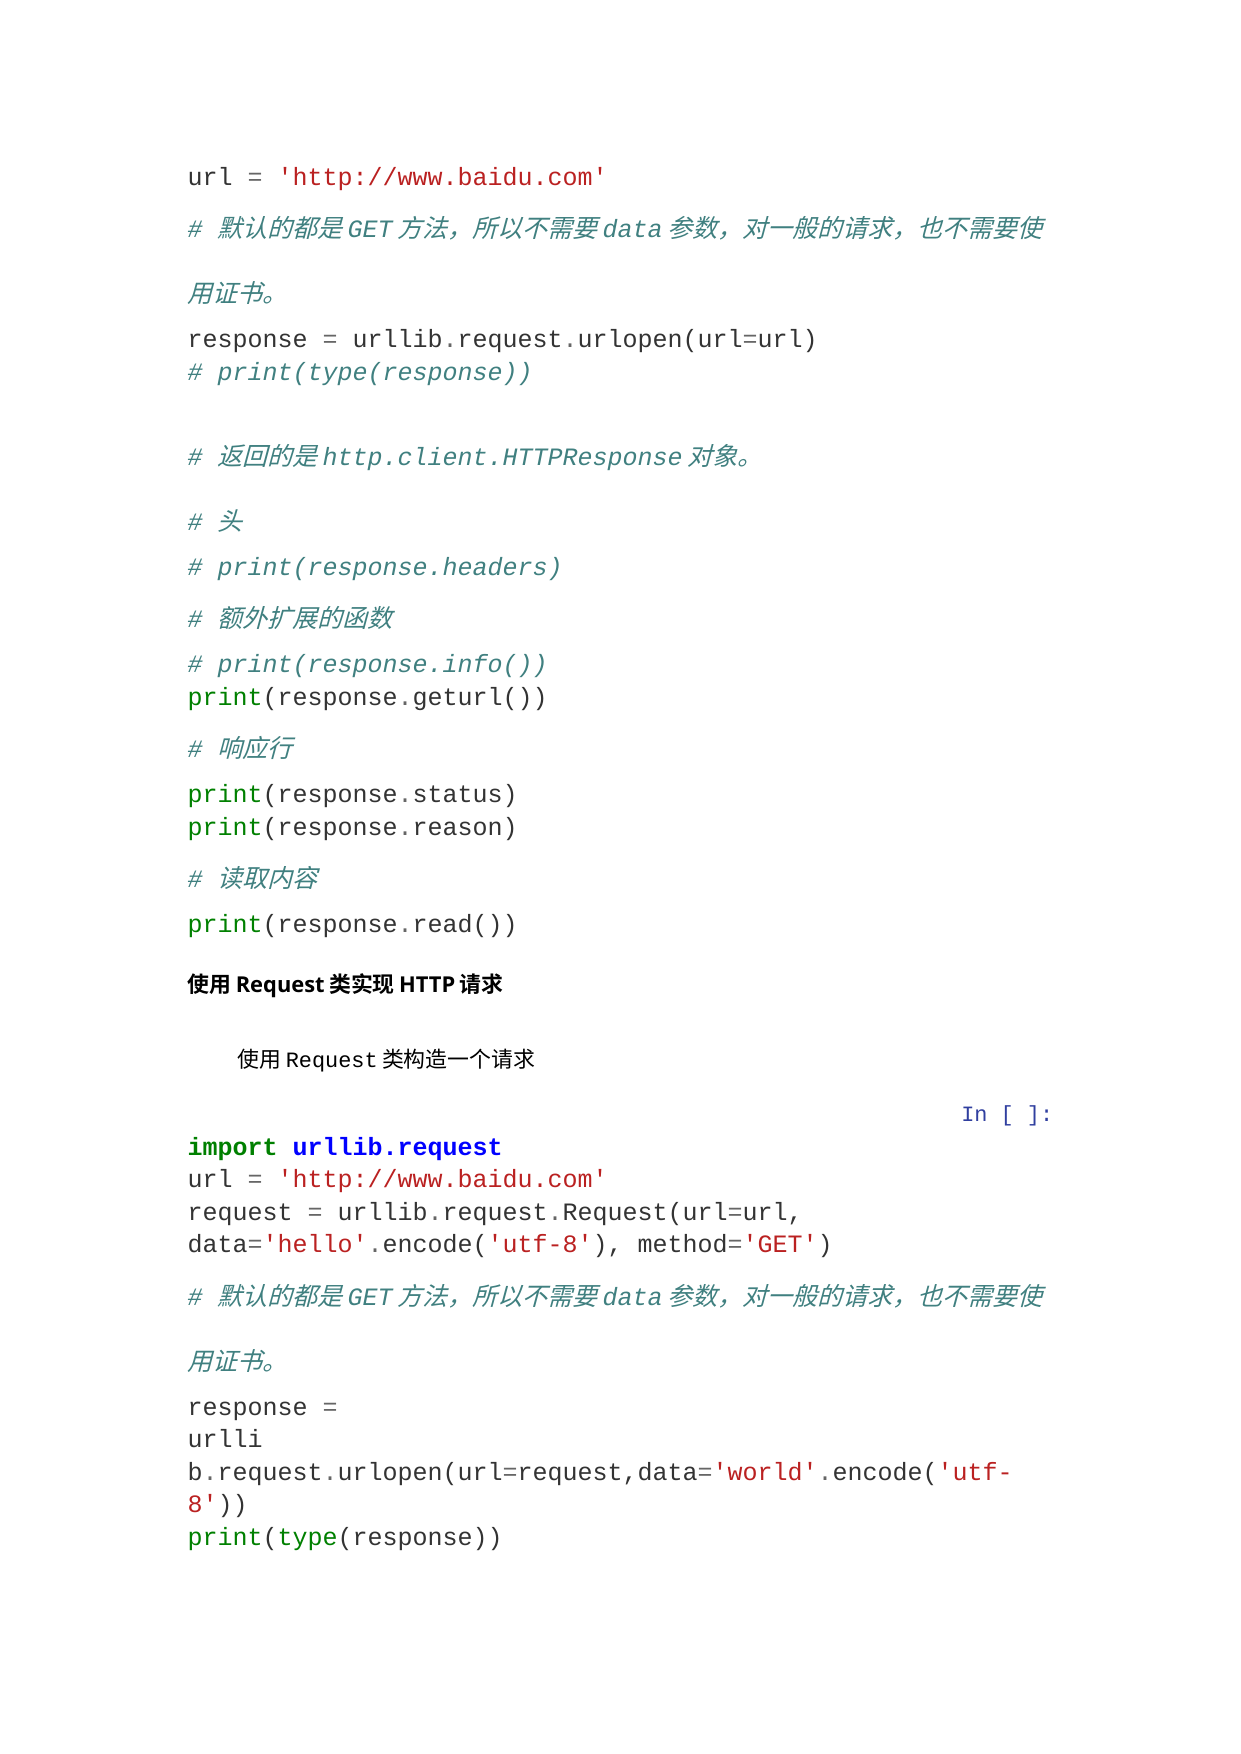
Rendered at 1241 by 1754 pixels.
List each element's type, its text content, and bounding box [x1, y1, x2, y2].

text print(response.geturl()) [187, 682, 1053, 714]
text 使用Request类构造一个请求 [237, 1042, 1003, 1075]
text url = 'http://www.baidu.com' [187, 1165, 1053, 1197]
text import urllib.request [187, 1132, 1053, 1165]
text # 默认的都是GET方法，所以不需要data参数，对一般的请求，也不需要使用证书。 [187, 194, 1053, 324]
text print(response.status) [187, 779, 1053, 812]
text In [ ]: [187, 1100, 1053, 1132]
text # 读取内容 [187, 844, 1053, 909]
text request = urllib.request.Request(url=url, data='hello'.encode('utf-8'), method='GET') [187, 1197, 1053, 1262]
text # 额外扩展的函数 [187, 584, 1053, 649]
text response = urllib.request.urlopen(url=request,data='world'.encode('utf-8')) [187, 1392, 1053, 1522]
text url = 'http://www.baidu.com' [187, 162, 1053, 194]
text # 头 [187, 487, 1053, 552]
subtitle 使用Request类实现HTTP请求 [187, 967, 1053, 999]
text # print(type(response)) [187, 357, 1053, 389]
text # 响应行 [187, 714, 1053, 779]
text response = urllib.request.urlopen(url=url) [187, 324, 1053, 357]
text # print(response.info()) [187, 649, 1053, 682]
text print(type(response)) [187, 1522, 1053, 1555]
text print(response.reason) [187, 812, 1053, 844]
text # 返回的是http.client.HTTPResponse对象。 [187, 422, 1053, 487]
text # 默认的都是GET方法，所以不需要data参数，对一般的请求，也不需要使用证书。 [187, 1262, 1053, 1392]
text # print(response.headers) [187, 552, 1053, 584]
text print(response.read()) [187, 909, 1053, 942]
